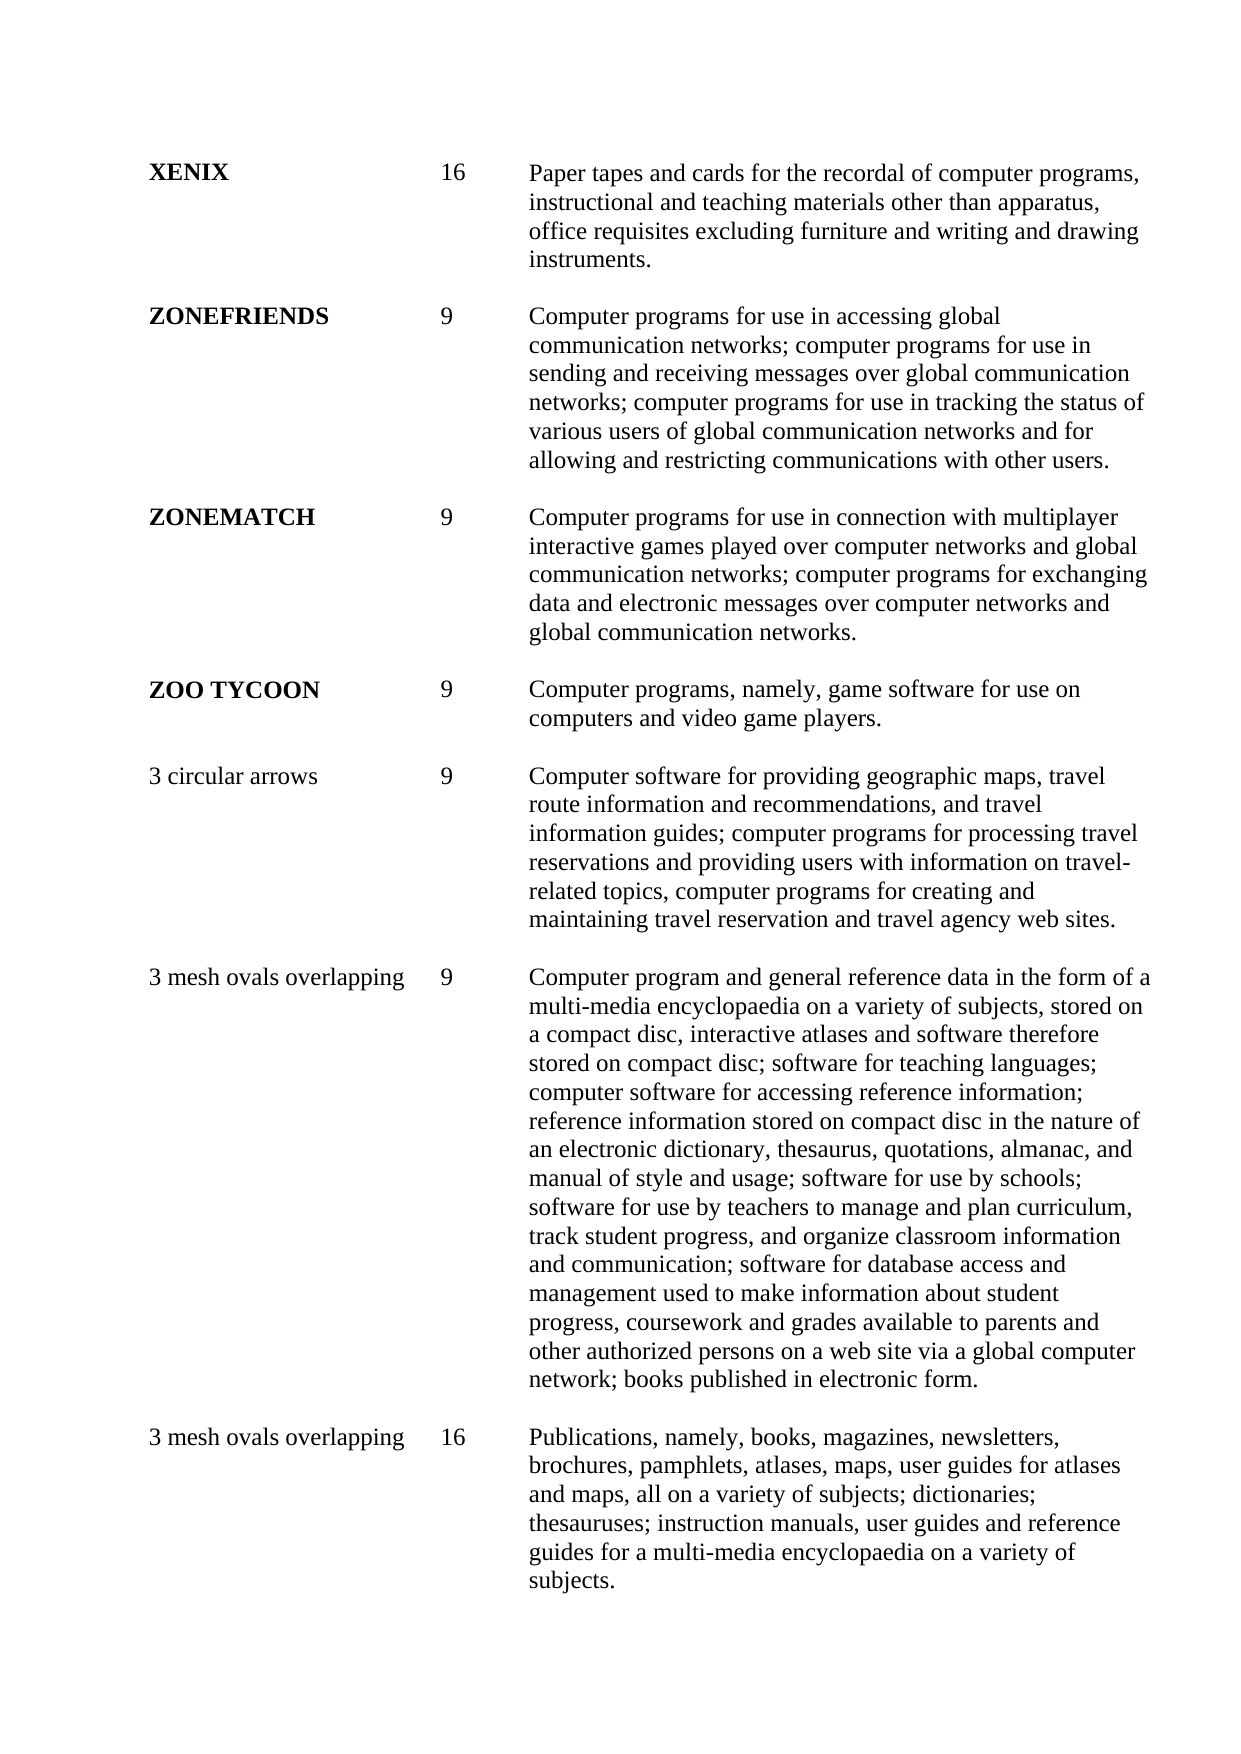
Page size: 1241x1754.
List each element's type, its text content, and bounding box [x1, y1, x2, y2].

table_cell 9 [423, 661, 497, 747]
table_cell Publications, namely, books, magazines, newsletters, brochures, pamphlets, atlases, maps, user guides for atlases and maps, all on a variety of subjects; dictionaries; thesauruses; instruction manuals, user guides and reference guides for a multi-media encyclopaedia on a variety of subjects. [497, 1408, 1156, 1594]
table_header 16 [423, 158, 497, 287]
table_cell Computer programs for use in accessing global communication networks; computer programs for use in sending and receiving messages over global communication networks; computer programs for use in tracking the status of various users of global communication networks and for allowing and restricting communications with other users. [497, 287, 1156, 488]
table_cell 9 [423, 287, 497, 488]
table_header XENIX [143, 158, 422, 287]
table_header Paper tapes and cards for the recordal of computer programs, instructional and teaching materials other than apparatus, office requisites excluding furniture and writing and drawing instruments. [497, 158, 1156, 287]
table_cell 3 mesh ovals overlapping [143, 1408, 422, 1594]
table_cell 9 [423, 747, 497, 948]
table_cell Computer software for providing geographic maps, travel route information and recommendations, and travel information guides; computer programs for processing travel reservations and providing users with information on travel- related topics, computer programs for creating and maintaining travel reservation and travel agency web sites. [497, 747, 1156, 948]
table_cell 9 [423, 488, 497, 661]
table_cell 16 [423, 1408, 497, 1594]
table_cell ZOO TYCOON [143, 661, 422, 747]
table_cell 9 [423, 948, 497, 1408]
table_cell ZONEMATCH [143, 488, 422, 661]
table_cell 3 circular arrows [143, 747, 422, 948]
table_cell Computer programs, namely, game software for use on computers and video game players. [497, 661, 1156, 747]
table_cell 3 mesh ovals overlapping [143, 948, 422, 1408]
table_cell ZONEFRIENDS [143, 287, 422, 488]
table_cell Computer program and general reference data in the form of a multi-media encyclopaedia on a variety of subjects, stored on a compact disc, interactive atlases and software therefore stored on compact disc; software for teaching languages; computer software for accessing reference information; reference information stored on compact disc in the nature of an electronic dictionary, thesaurus, quotations, almanac, and manual of style and usage; software for use by schools; software for use by teachers to manage and plan curriculum, track student progress, and organize classroom information and communication; software for database access and management used to make information about student progress, coursework and grades available to parents and other authorized persons on a web site via a global computer network; books published in electronic form. [497, 948, 1156, 1408]
table_cell Computer programs for use in connection with multiplayer interactive games played over computer networks and global communication networks; computer programs for exchanging data and electronic messages over computer networks and global communication networks. [497, 488, 1156, 661]
